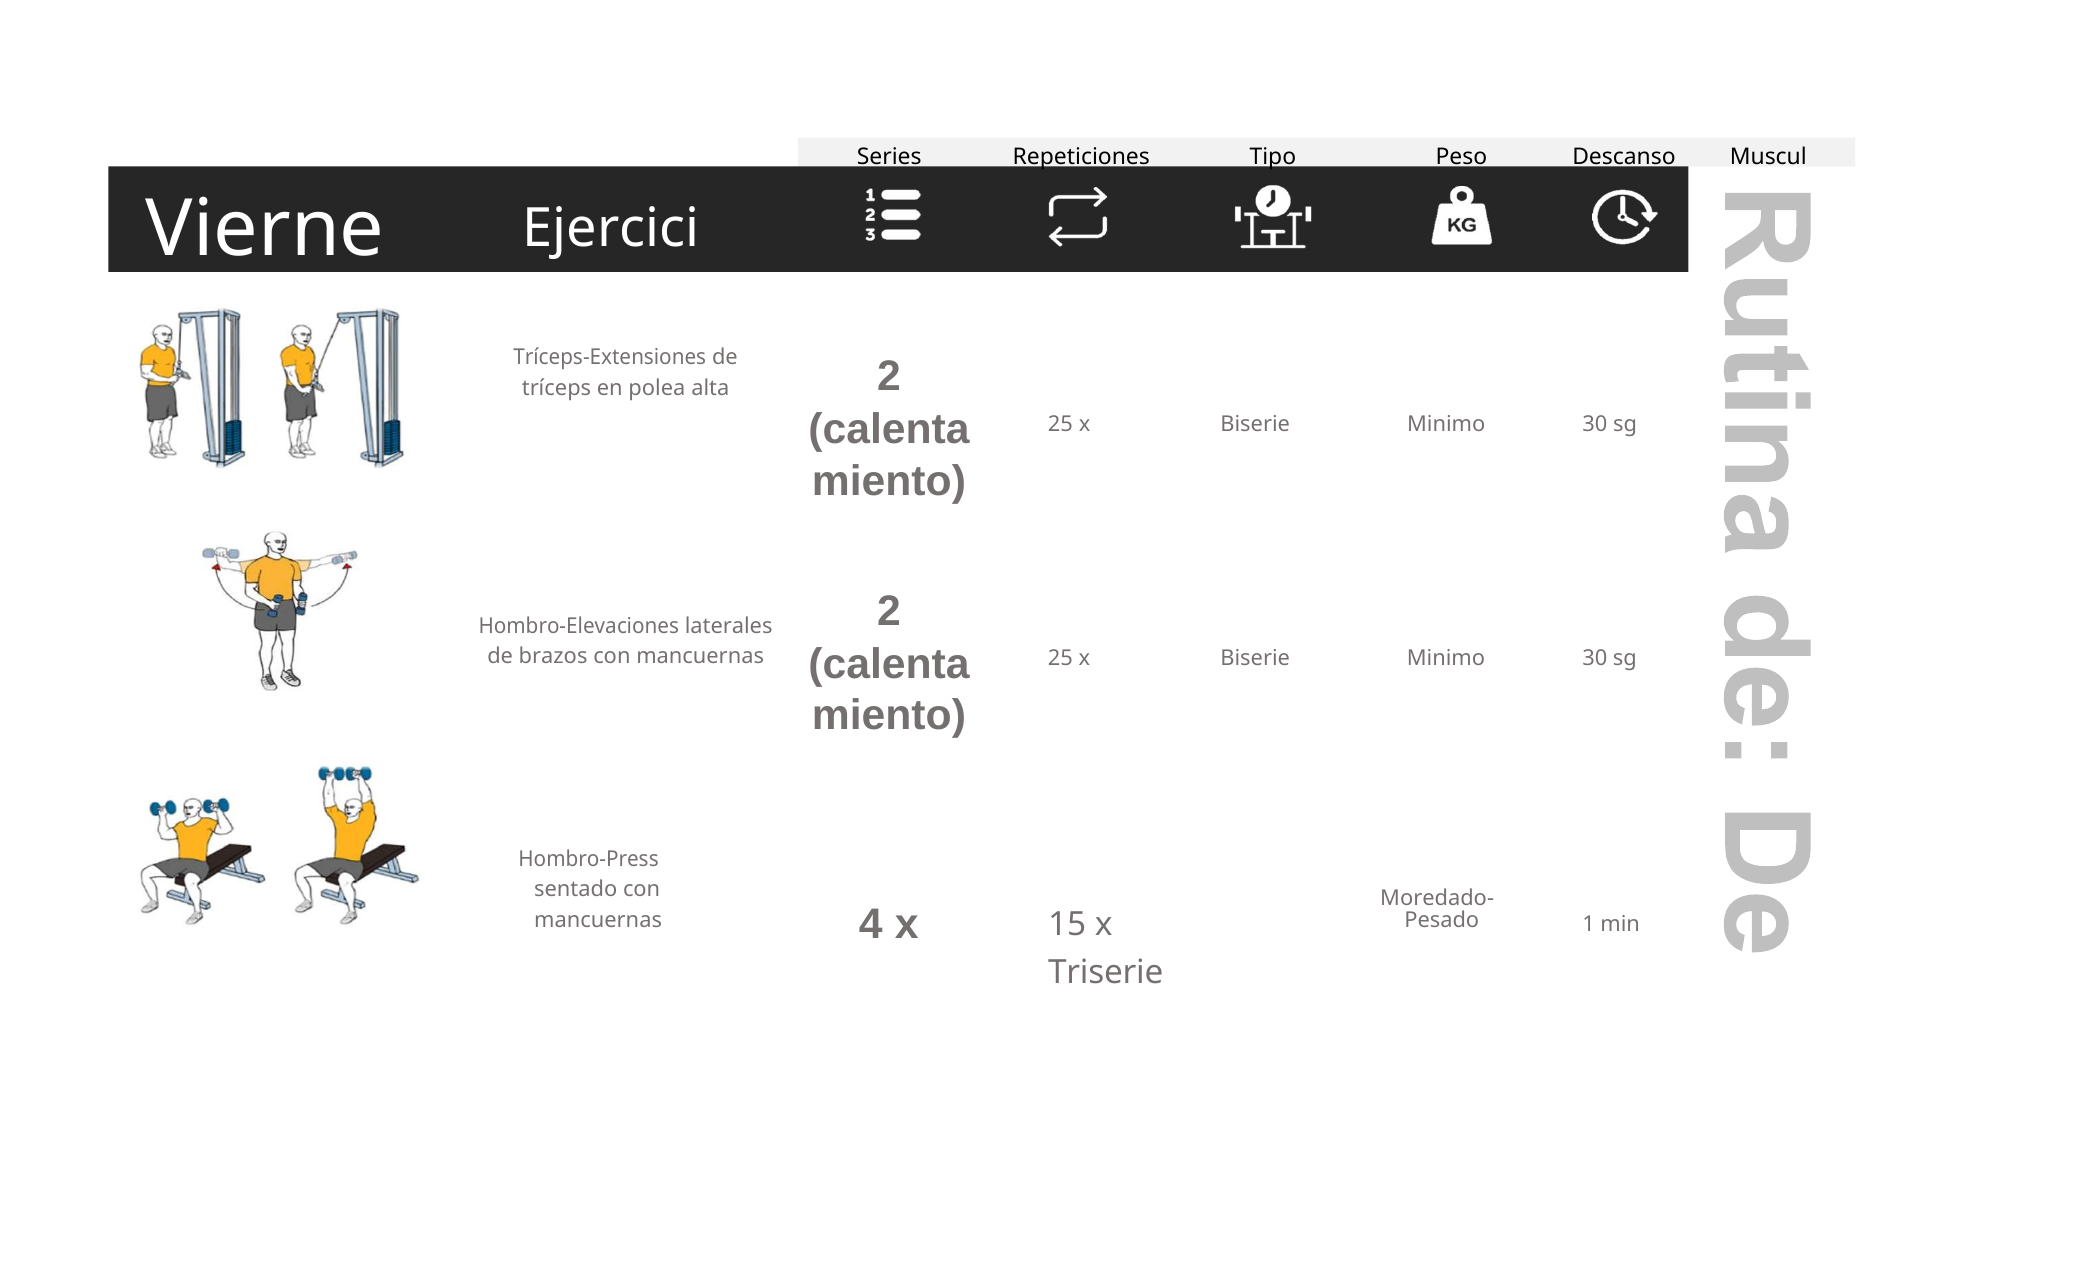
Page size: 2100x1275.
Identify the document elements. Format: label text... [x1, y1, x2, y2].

text 2 [807, 351, 971, 400]
picture [137, 756, 422, 927]
text 25 x Biserie Minimo 30 sg [1048, 407, 1829, 437]
text 25 x Biserie Minimo 30 sg [1048, 642, 1829, 672]
picture [1044, 186, 1112, 247]
subtitle (calenta miento) [807, 403, 971, 504]
text 4 x 15 x Triserie [859, 896, 1327, 993]
picture [1428, 184, 1496, 245]
text Hombro-Elevaciones laterales de brazos con mancuernas [476, 609, 774, 670]
text Tríceps-Extensiones de tríceps en polea alta [479, 341, 772, 402]
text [1380, 876, 1664, 933]
picture [1226, 174, 1320, 259]
picture [1591, 186, 1658, 247]
text Hombro-Press sentado con mancuernas [518, 843, 732, 934]
picture [138, 301, 406, 471]
picture [858, 184, 926, 245]
picture [198, 526, 360, 691]
text 2 [807, 586, 970, 635]
subtitle (calenta miento) [807, 638, 970, 739]
